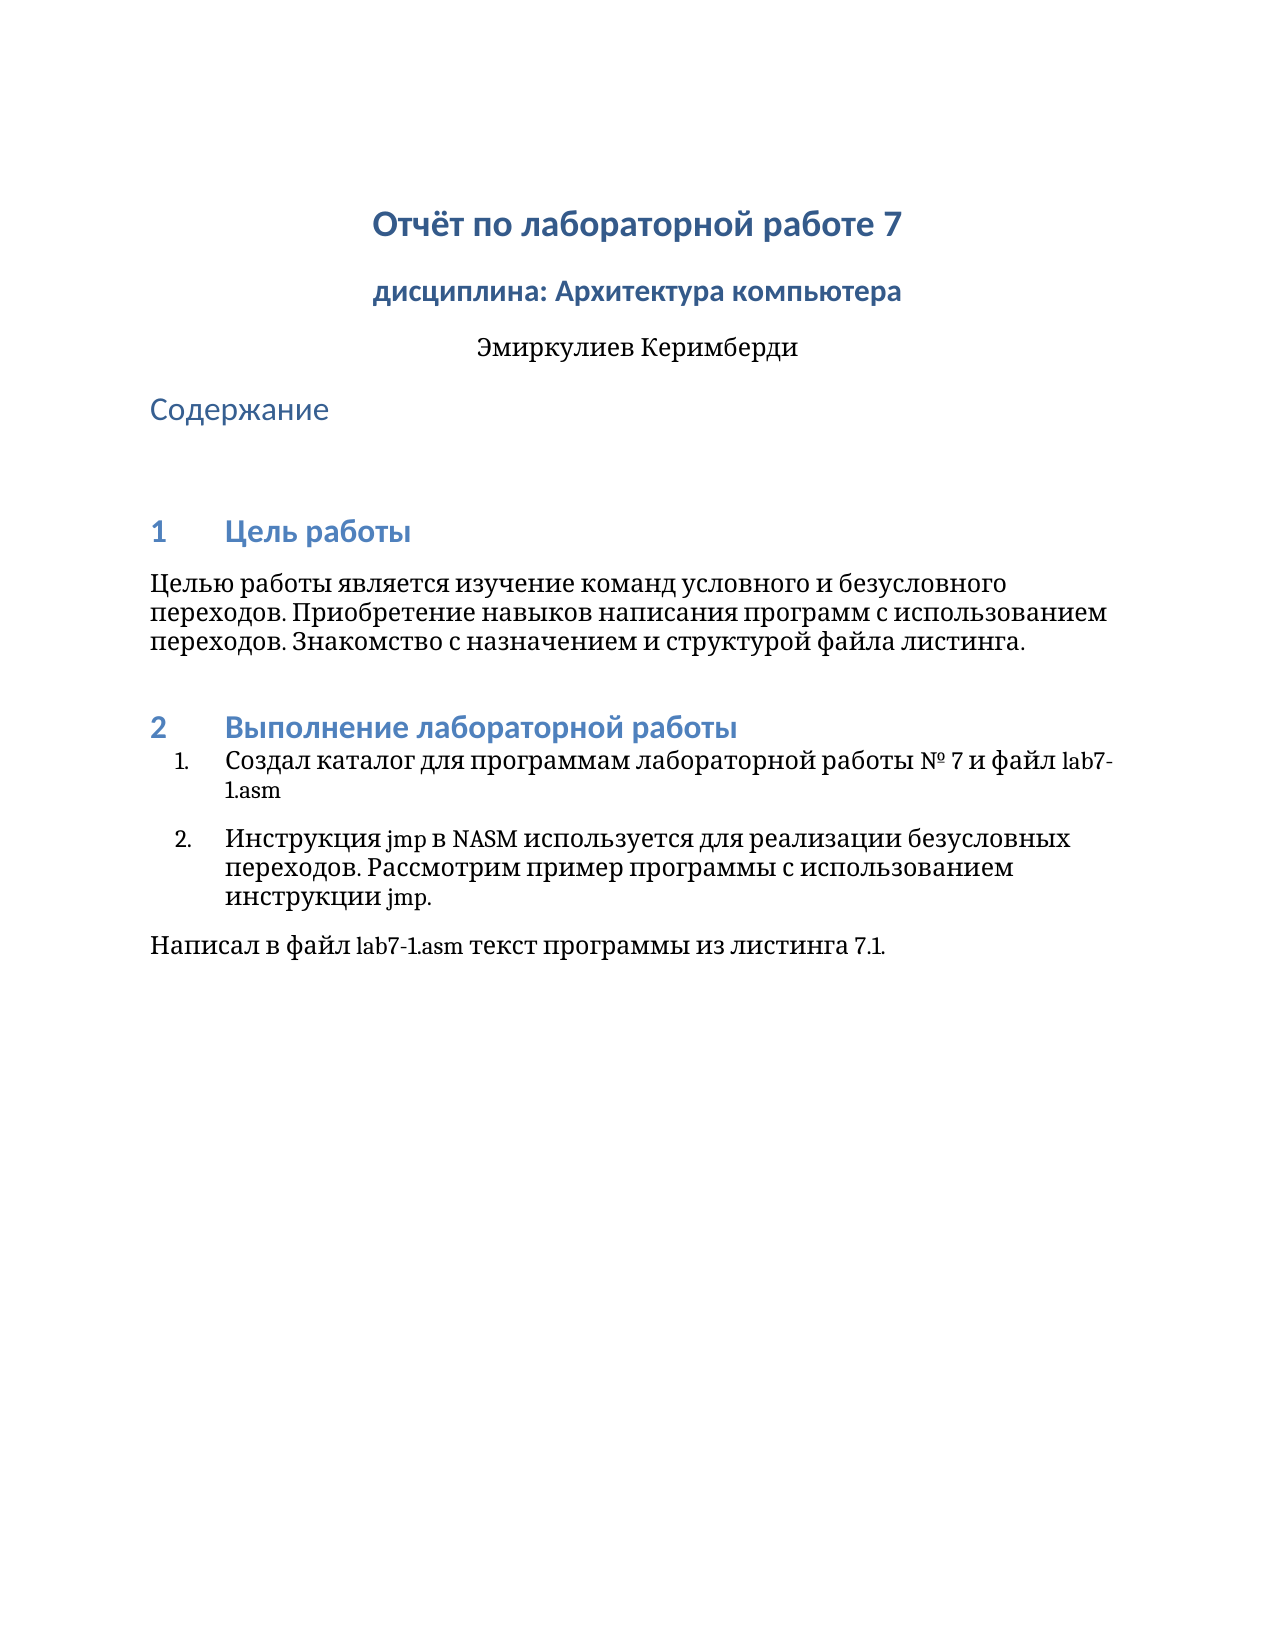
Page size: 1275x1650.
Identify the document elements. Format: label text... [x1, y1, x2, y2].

subtitle дисциплина: Архитектура компьютера [150, 271, 1125, 309]
title Отчёт по лабораторной работе 7 [150, 200, 1125, 246]
text Целью работы является изучение команд условного и безусловного переходов. Приобретение навыков написания программ с использованием переходов. Знакомство с назначением и структурой файла листинга. [150, 570, 1125, 656]
text Эмиркулиев Керимберди [150, 334, 1125, 363]
list Создал каталог для программам лабораторной работы № 7 и файл lab7-1.asm [175, 747, 1125, 804]
subtitle 2 Выполнение лабораторной работы [150, 706, 1125, 747]
list Инструкция jmp в NASM используется для реализации безусловных переходов. Рассмотрим пример программы с использованием инструкции jmp. [175, 825, 1125, 911]
text Написал в файл lab7-1.asm текст программы из листинга 7.1. [150, 932, 1125, 961]
subtitle 1 Цель работы [150, 510, 1125, 551]
